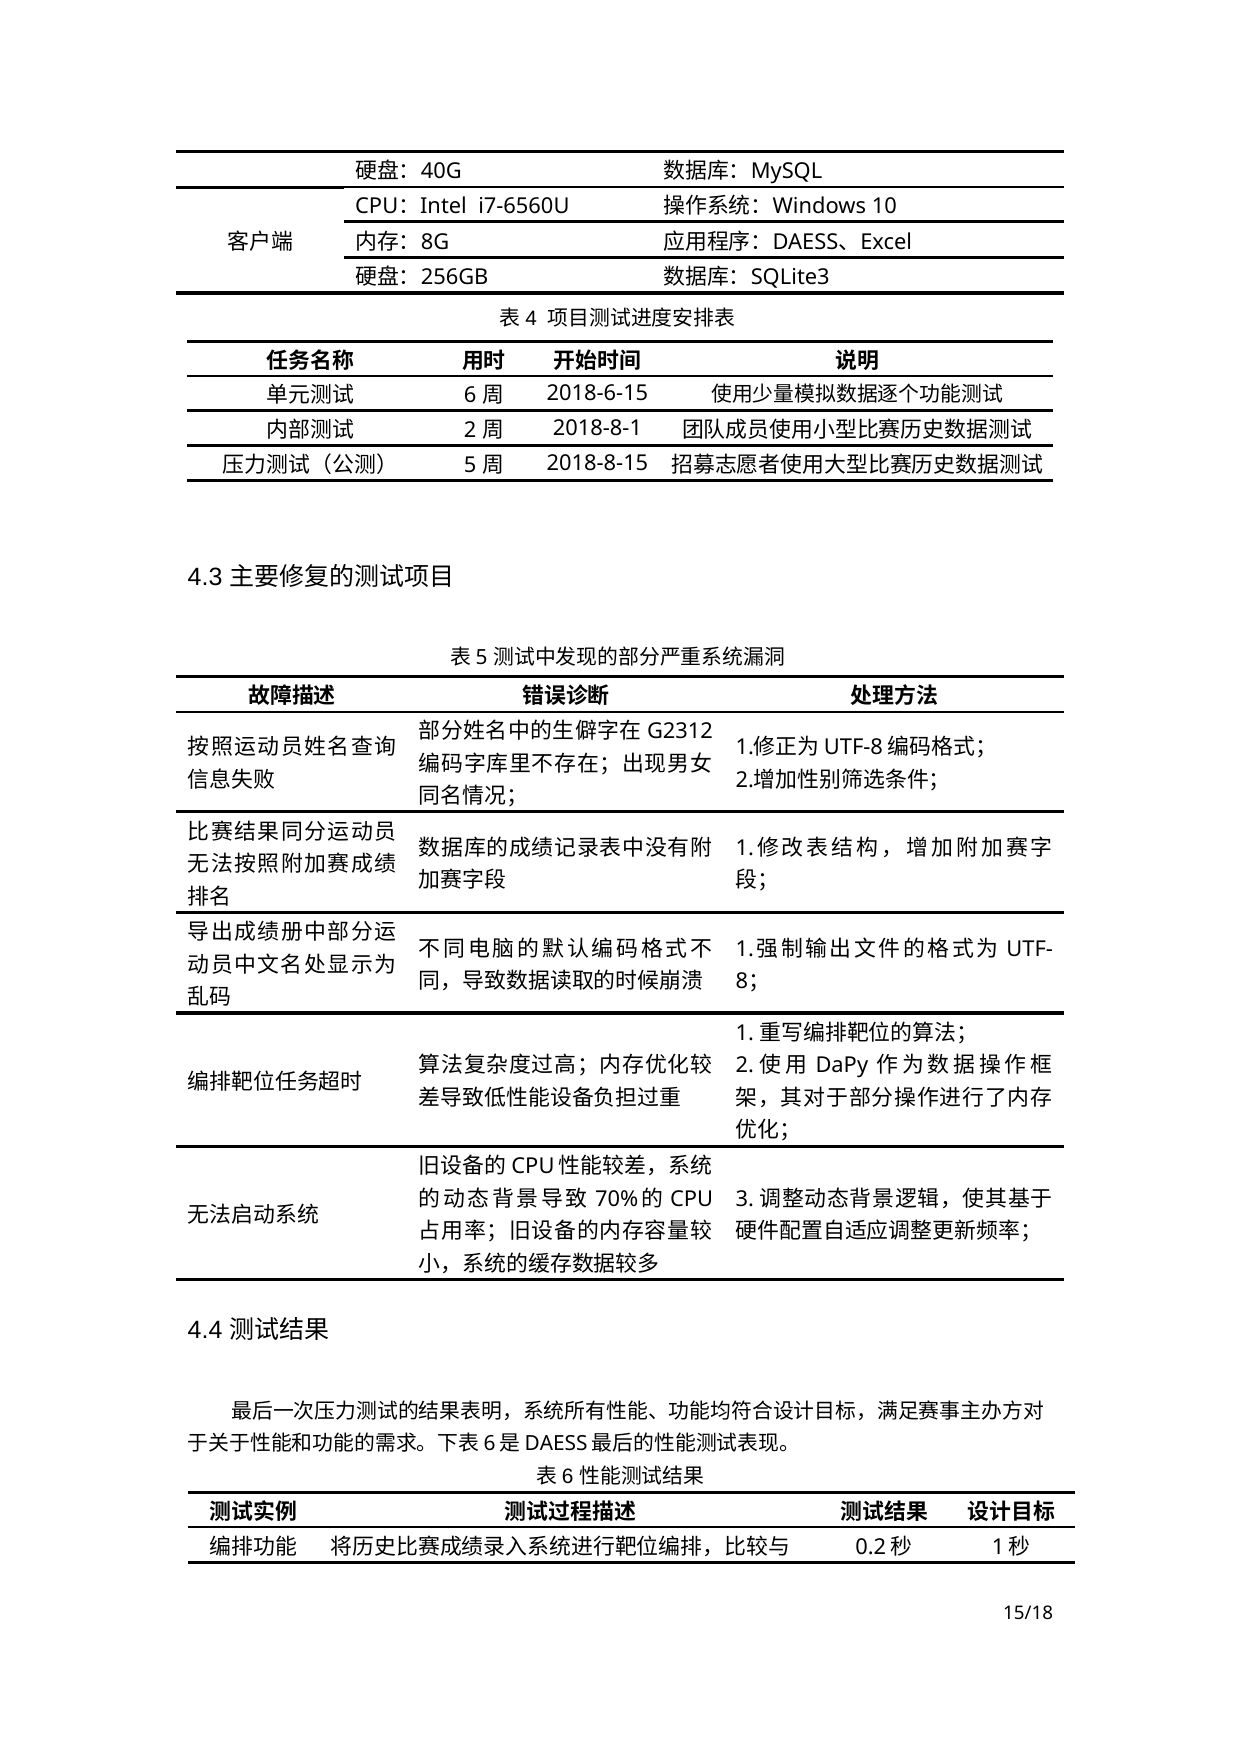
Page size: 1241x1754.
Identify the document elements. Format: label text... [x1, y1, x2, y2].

subtitle 4.3 主要修复的测试项目 [187, 482, 1053, 607]
table_cell 部分姓名中的生僻字在G2312编码字库里不存在；出现男女同名情况； [408, 713, 724, 810]
table_header 测试结果 [821, 1494, 947, 1526]
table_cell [319, 1528, 821, 1561]
table_header 测试过程描述 [319, 1494, 821, 1526]
table_header 开始时间 [534, 343, 661, 375]
table_cell 无法启动系统 [176, 1148, 407, 1278]
table_cell 团队成员使用小型比赛历史数据测试 [661, 412, 1053, 444]
table_cell 旧设备的CPU性能较差，系统的动态背景导致70%的CPU占用率；旧设备的内存容量较小，系统的缓存数据较多 [408, 1148, 724, 1278]
table_header 任务名称 [187, 343, 433, 375]
table_cell 内部测试 [187, 412, 433, 444]
table_cell 2018-8-15 [534, 447, 661, 479]
table_cell 5 周 [433, 447, 534, 479]
table_header 设计目标 [947, 1494, 1075, 1526]
table_cell 应用程序：DAESS、Excel [652, 223, 1064, 256]
table_cell 压力测试（公测） [187, 447, 433, 479]
table_cell 不同电脑的默认编码格式不同，导致数据读取的时候崩溃 [408, 914, 724, 1011]
table_header 测试实例 [188, 1494, 319, 1526]
text 表 5 测试中发现的部分严重系统漏洞 [187, 639, 1025, 672]
table_cell 硬盘：40G [344, 153, 652, 186]
table_cell 数据库：SQLite3 [652, 259, 1064, 291]
table_cell 导出成绩册中部分运动员中文名处显示为乱码 [176, 914, 407, 1011]
table_cell 1秒 [947, 1528, 1075, 1561]
table_cell 硬盘：256GB [344, 259, 652, 291]
table_cell 6 周 [433, 377, 534, 409]
text 表 6 性能测试结果 [187, 1458, 1053, 1491]
table_cell 使用少量模拟数据逐个功能测试 [661, 377, 1053, 409]
table_cell 数据库：MySQL [652, 153, 1064, 186]
table_cell 数据库的成绩记录表中没有附加赛字段 [408, 813, 724, 911]
table_header 错误诊断 [408, 678, 724, 711]
table_cell CPU：Intel i7-6560U [344, 188, 652, 220]
table_cell 操作系统：Windows 10 [652, 188, 1064, 220]
table_header 说明 [661, 343, 1053, 375]
table_header 故障描述 [176, 678, 407, 711]
table_cell 1.强制输出文件的格式为UTF-8； [724, 914, 1064, 1011]
text 表 4 项目测试进度安排表 [187, 300, 1025, 332]
table_cell 算法复杂度过高；内存优化较差导致低性能设备负担过重 [408, 1015, 724, 1144]
table_cell 2 周 [433, 412, 534, 444]
table_cell 招募志愿者使用大型比赛历史数据测试 [661, 447, 1053, 479]
table_cell 客户端 [176, 189, 344, 291]
table_cell 比赛结果同分运动员无法按照附加赛成绩排名 [176, 813, 407, 911]
table_cell 2018-6-15 [534, 377, 661, 409]
table_cell 编排功能 [188, 1528, 319, 1561]
table_cell 2018-8-1 [534, 412, 661, 444]
table_cell 重写编排靶位的算法； 使用DaPy作为数据操作框架，其对于部分操作进行了内存优化； [724, 1015, 1064, 1144]
table_cell 1.修正为UTF-8编码格式； 2.增加性别筛选条件； [724, 713, 1064, 810]
table_cell 单元测试 [187, 377, 433, 409]
table_header 处理方法 [724, 678, 1064, 711]
table_cell 0.2秒 [821, 1528, 947, 1561]
table_cell 1.修改表结构，增加附加赛字段； [724, 813, 1064, 911]
table_header 用时 [433, 343, 534, 375]
table_cell 内存：8G [344, 223, 652, 256]
table_cell 按照运动员姓名查询信息失败 [176, 713, 407, 810]
table_cell 调整动态背景逻辑，使其基于硬件配置自适应调整更新频率； [724, 1148, 1064, 1278]
subtitle 4.4 测试结果 [187, 1295, 1053, 1360]
table_cell 编排靶位任务超时 [176, 1015, 407, 1144]
text 最后一次压力测试的结果表明，系统所有性能、功能均符合设计目标，满足赛事主办方对于关于性能和功能的需求。下表6是DAESS最后的性能测试表现。 [187, 1393, 1053, 1458]
